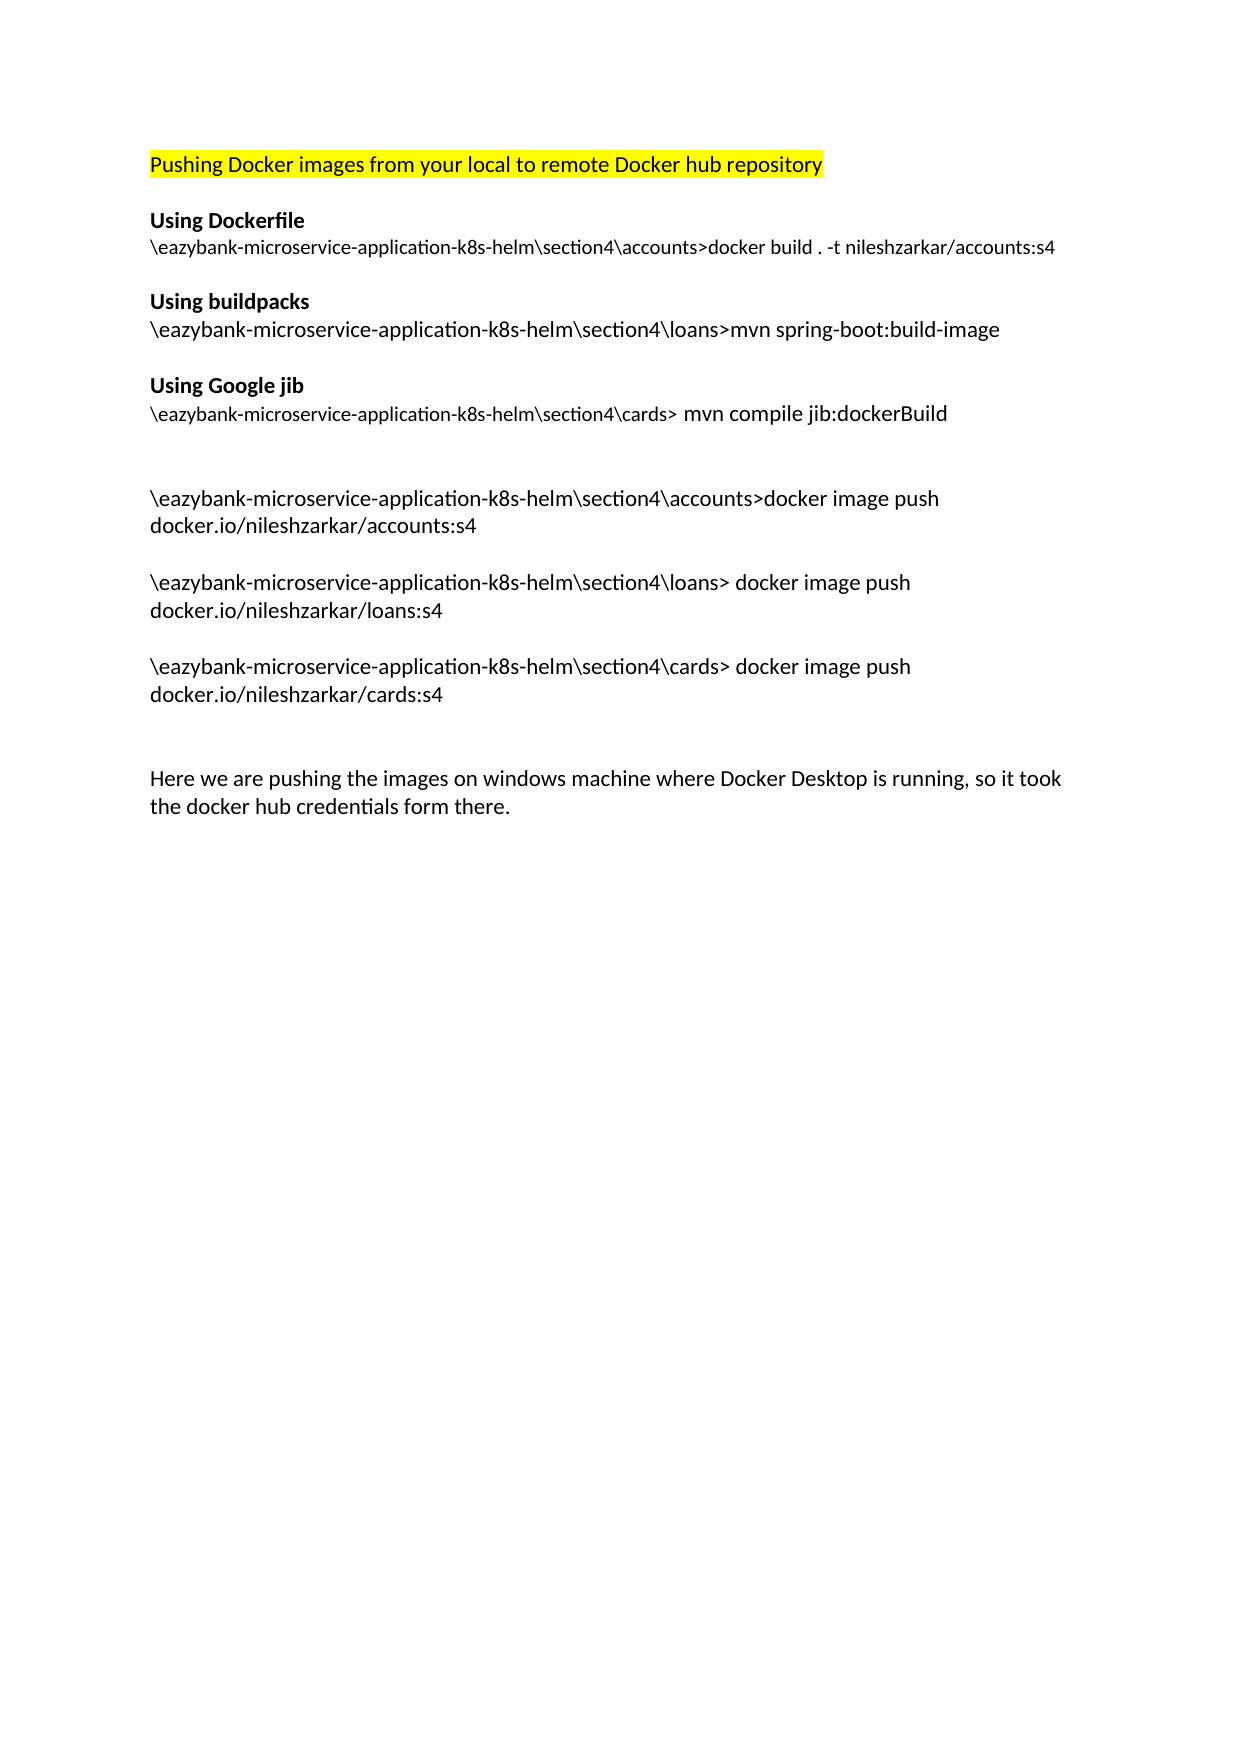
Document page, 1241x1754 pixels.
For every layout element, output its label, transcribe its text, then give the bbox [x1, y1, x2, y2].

text \eazybank-microservice-application-k8s-helm\section4\accounts>docker build . -t nileshzarkar/accounts:s4 [150, 234, 1090, 259]
text Here we are pushing the images on windows machine where Docker Desktop is running, so it took the docker hub credentials form there. [150, 764, 1090, 904]
text \eazybank-microservice-application-k8s-helm\section4\loans>mvn spring-boot:build-image [150, 316, 1090, 343]
text Using buildpacks [150, 287, 1090, 316]
text Pushing Docker images from your local to remote Docker hub repository Using Dockerfile [150, 150, 1090, 234]
text \eazybank-microservice-application-k8s-helm\section4\cards> docker image push docker.io/nileshzarkar/cards:s4 [150, 652, 1090, 708]
text \eazybank-microservice-application-k8s-helm\section4\accounts>docker image push docker.io/nileshzarkar/accounts:s4 [150, 484, 1090, 540]
text Using Google jib [150, 372, 1090, 399]
text \eazybank-microservice-application-k8s-helm\section4\cards> mvn compile jib:dockerBuild [150, 399, 1090, 428]
text \eazybank-microservice-application-k8s-helm\section4\loans> docker image push docker.io/nileshzarkar/loans:s4 [150, 568, 1090, 624]
